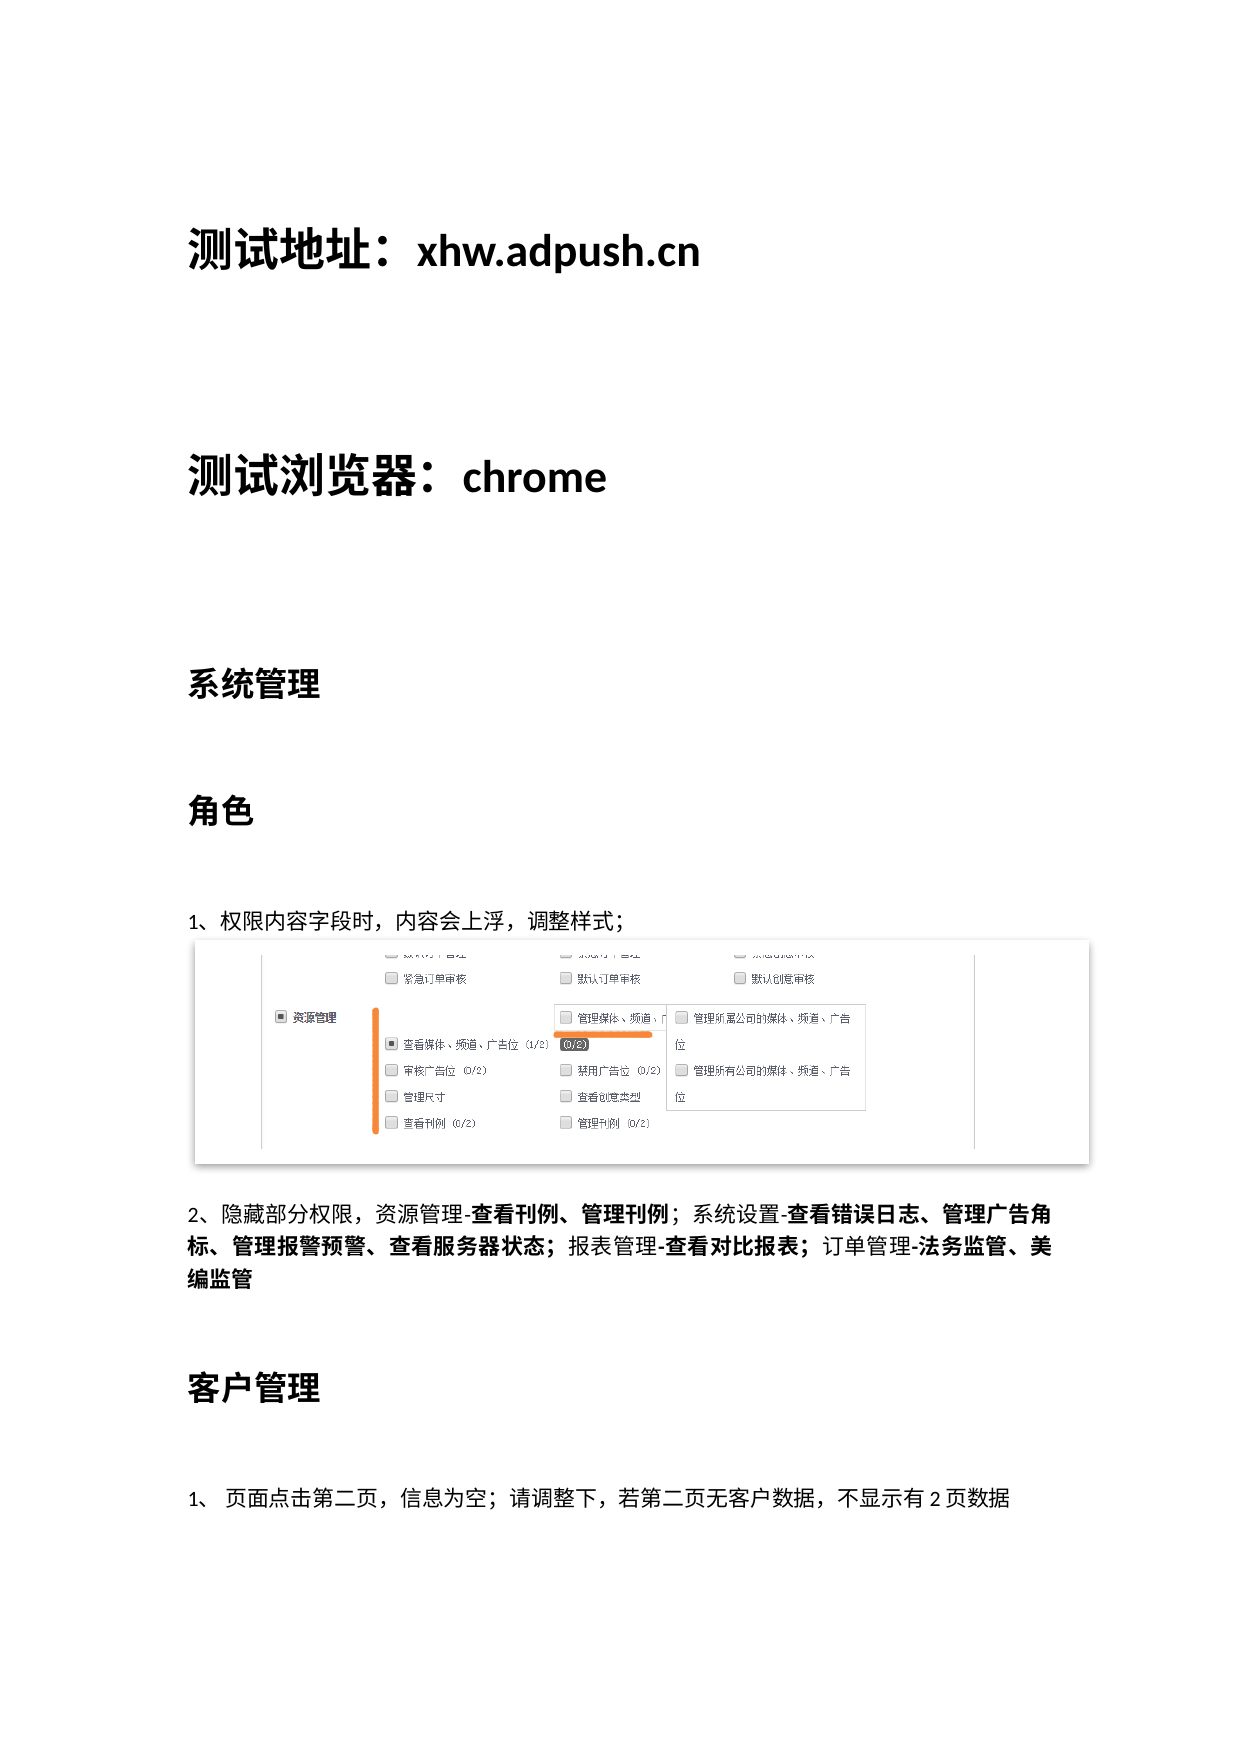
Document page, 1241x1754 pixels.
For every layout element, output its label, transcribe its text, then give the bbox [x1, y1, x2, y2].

subtitle 测试浏览器：chrome [187, 424, 1053, 521]
text 1、权限内容字段时，内容会上浮，调整样式； [187, 904, 1053, 936]
subtitle 客户管理 [187, 1353, 1053, 1418]
text 2、隐藏部分权限，资源管理-查看刊例、管理刊例；系统设置-查看错误日志、管理广告角标、管理报警预警、查看服务器状态；报表管理-查看对比报表；订单管理-法务监管、美编监管 [187, 1196, 1053, 1294]
picture [209, 955, 1075, 1149]
subtitle 角色 [187, 776, 1053, 841]
list 页面点击第二页，信息为空；请调整下，若第二页无客户数据，不显示有2页数据 [187, 1480, 1053, 1513]
subtitle 测试地址：xhw.adpush.cn [187, 197, 1053, 295]
subtitle 系统管理 [187, 649, 1053, 714]
